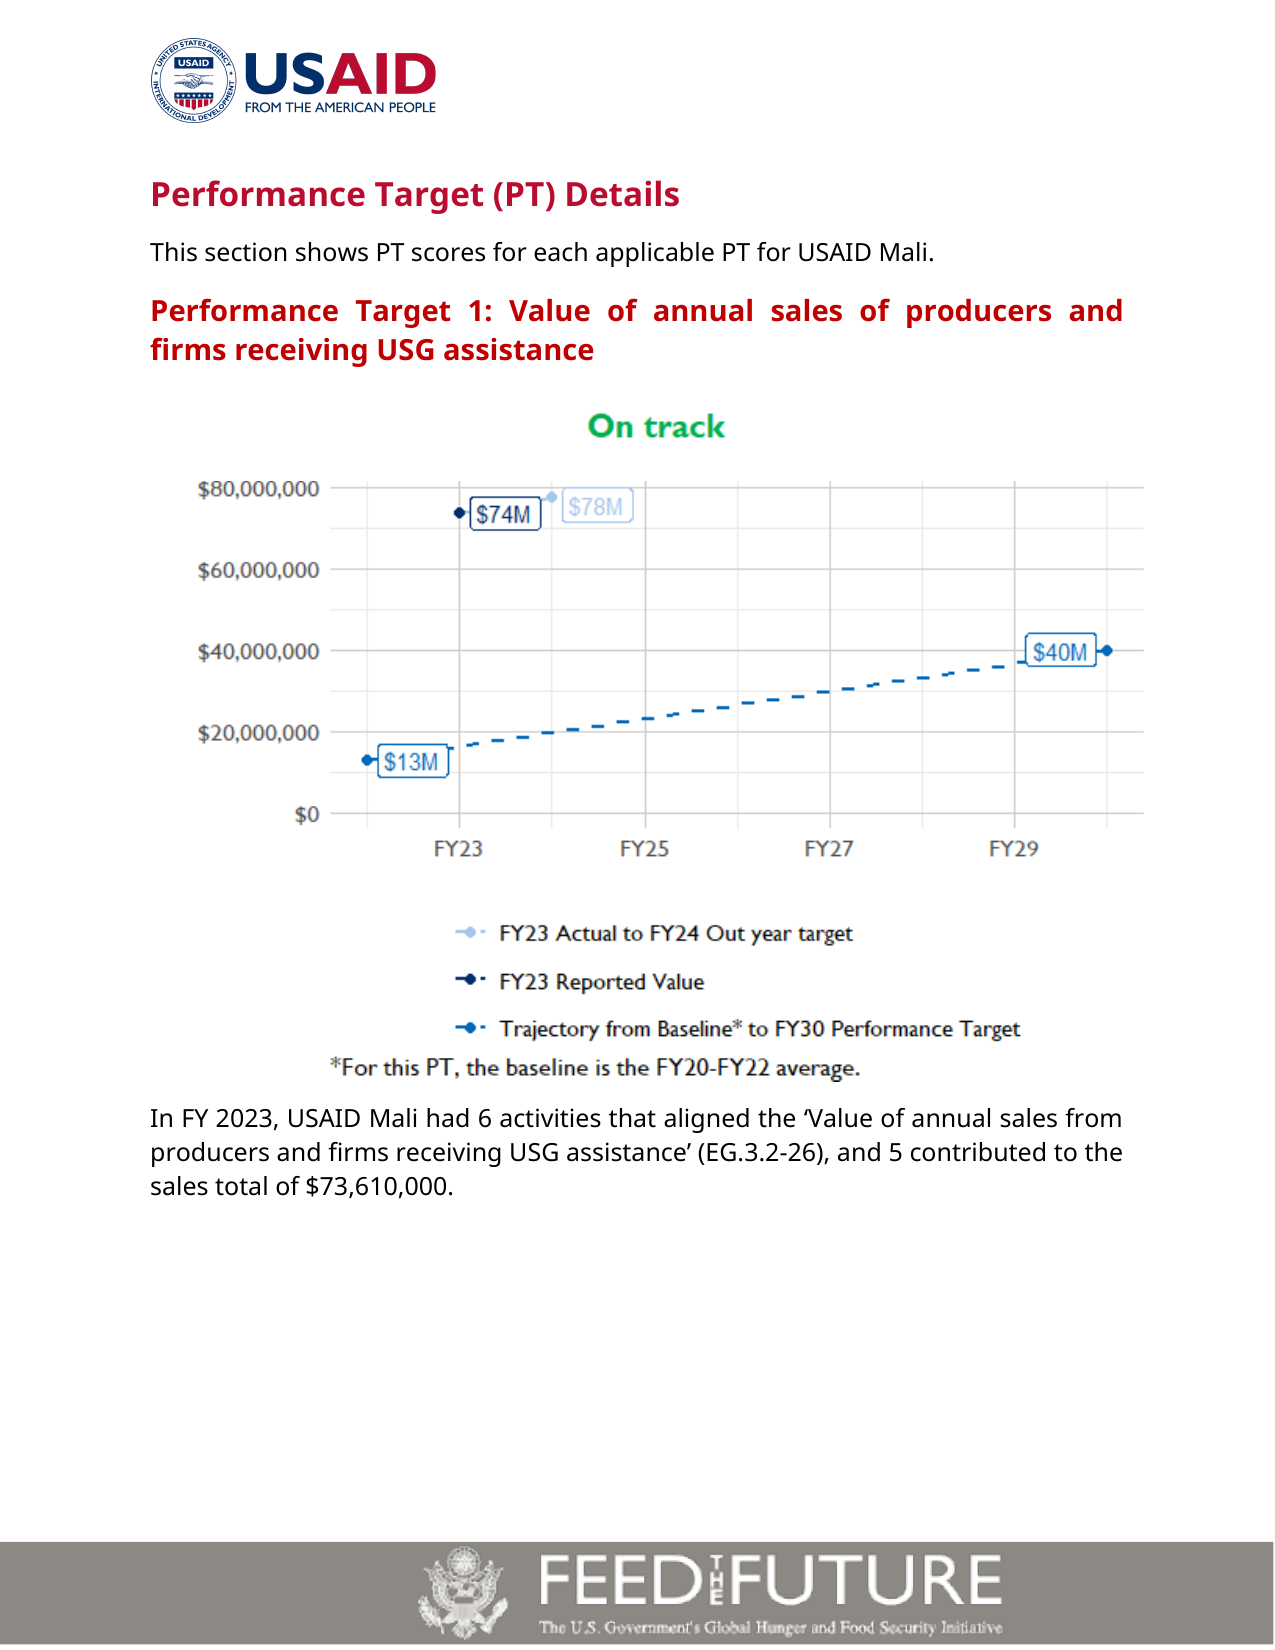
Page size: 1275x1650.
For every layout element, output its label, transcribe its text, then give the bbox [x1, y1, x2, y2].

text In FY 2023, USAID Mali had 6 activities that aligned the ‘Value of annual sales from producers and firms receiving USG assistance’ (EG.3.2-26), and 5 contributed to the sales total of $73,610,000. [150, 1101, 1125, 1203]
text This section shows PT scores for each applicable PT for USAID Mali. [150, 235, 1125, 269]
picture [168, 481, 1144, 1082]
picture [168, 388, 1144, 463]
picture [151, 38, 436, 123]
picture [414, 1540, 1010, 1645]
subtitle Performance Target (PT) Details [150, 171, 1125, 216]
subtitle Performance Target 1: Value of annual sales of producers and firms receiving USG assistance [150, 290, 1125, 369]
